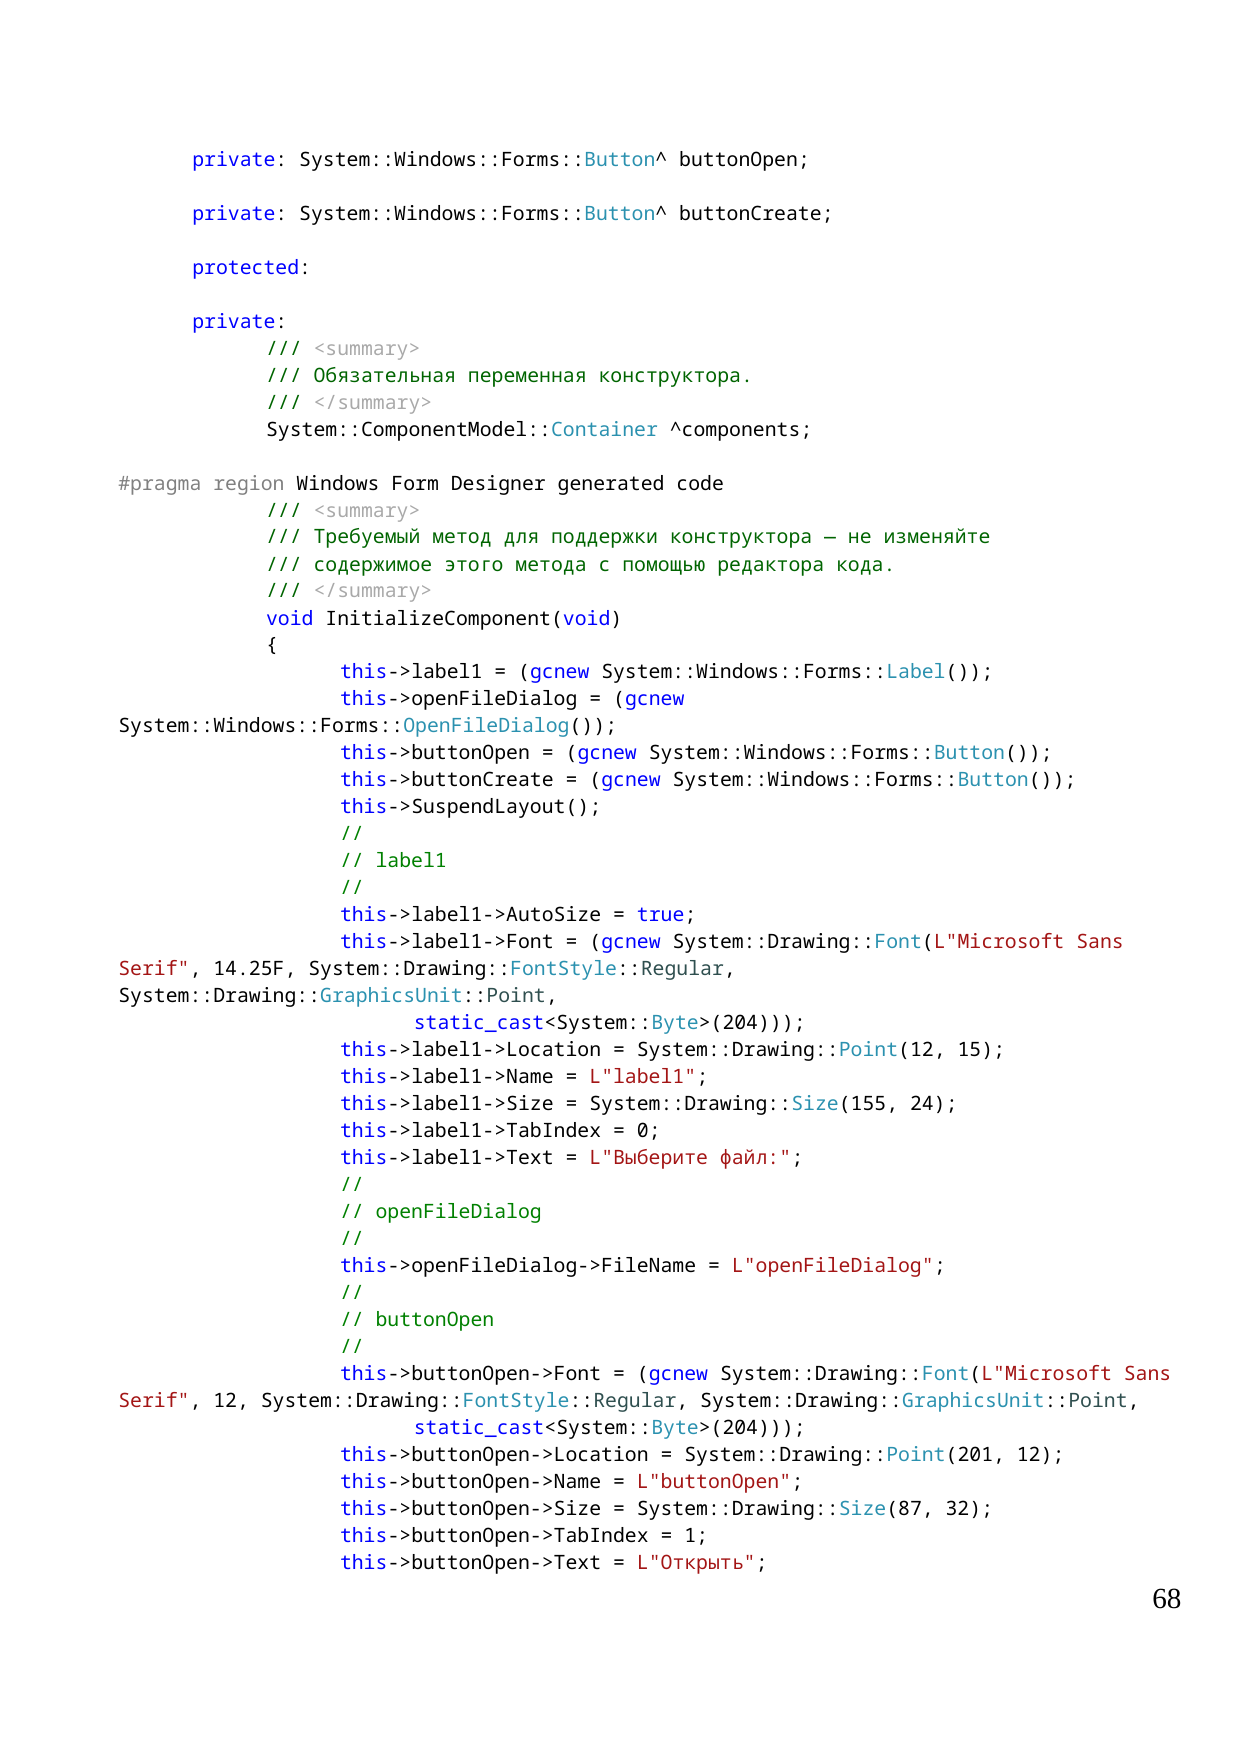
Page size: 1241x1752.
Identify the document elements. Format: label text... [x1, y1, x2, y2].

text // label1 [118, 847, 1181, 873]
text private: System::Windows::Forms::Button^ buttonOpen; [118, 145, 1181, 172]
text System::ComponentModel::Container ^components; [118, 415, 1181, 442]
text private: [118, 307, 1181, 334]
text /// Требуемый метод для поддержки конструктора — не изменяйте [118, 523, 1181, 550]
text this->buttonOpen->Name = L"buttonOpen"; [118, 1467, 1181, 1494]
text // buttonOpen [118, 1305, 1181, 1332]
text { [118, 631, 1181, 658]
text this->label1->AutoSize = true; [118, 901, 1181, 927]
text this->buttonOpen->Font = (gcnew System::Drawing::Font(L"Microsoft Sans Serif", 12, System::Drawing::FontStyle::Regular, System::Drawing::GraphicsUnit::Point, [118, 1359, 1181, 1413]
text // [118, 1224, 1181, 1251]
text // [118, 1332, 1181, 1359]
text private: System::Windows::Forms::Button^ buttonCreate; [118, 199, 1181, 226]
text // [118, 1278, 1181, 1305]
text this->label1->Name = L"label1"; [118, 1062, 1181, 1089]
text // openFileDialog [118, 1197, 1181, 1224]
text /// </summary> [118, 388, 1181, 415]
text // [118, 819, 1181, 847]
text #pragma region Windows Form Designer generated code [118, 469, 1181, 496]
text this->buttonOpen->Location = System::Drawing::Point(201, 12); [118, 1440, 1181, 1467]
text this->label1 = (gcnew System::Windows::Forms::Label()); [118, 658, 1181, 685]
text // [118, 1170, 1181, 1197]
text this->label1->Size = System::Drawing::Size(155, 24); [118, 1089, 1181, 1116]
text this->buttonOpen->Text = L"Открыть"; [118, 1548, 1181, 1575]
text protected: [118, 253, 1181, 280]
text this->SuspendLayout(); [118, 793, 1181, 819]
text static_cast<System::Byte>(204))); [118, 1008, 1181, 1035]
text /// содержимое этого метода с помощью редактора кода. [118, 550, 1181, 577]
text this->label1->Font = (gcnew System::Drawing::Font(L"Microsoft Sans Serif", 14.25F, System::Drawing::FontStyle::Regular, System::Drawing::GraphicsUnit::Point, [118, 927, 1181, 1008]
text /// <summary> [118, 334, 1181, 361]
text this->openFileDialog = (gcnew System::Windows::Forms::OpenFileDialog()); [118, 685, 1181, 739]
text this->buttonOpen->Size = System::Drawing::Size(87, 32); [118, 1494, 1181, 1521]
text /// <summary> [118, 496, 1181, 523]
text this->buttonOpen = (gcnew System::Windows::Forms::Button()); [118, 739, 1181, 766]
text this->buttonOpen->TabIndex = 1; [118, 1521, 1181, 1548]
text void InitializeComponent(void) [118, 604, 1181, 631]
text this->label1->TabIndex = 0; [118, 1116, 1181, 1143]
text // [118, 873, 1181, 901]
text this->buttonCreate = (gcnew System::Windows::Forms::Button()); [118, 766, 1181, 793]
text /// </summary> [118, 577, 1181, 604]
text this->label1->Location = System::Drawing::Point(12, 15); [118, 1035, 1181, 1062]
text this->label1->Text = L"Выберите файл:"; [118, 1143, 1181, 1170]
text this->openFileDialog->FileName = L"openFileDialog"; [118, 1251, 1181, 1278]
text /// Обязательная переменная конструктора. [118, 361, 1181, 388]
text static_cast<System::Byte>(204))); [118, 1413, 1181, 1440]
